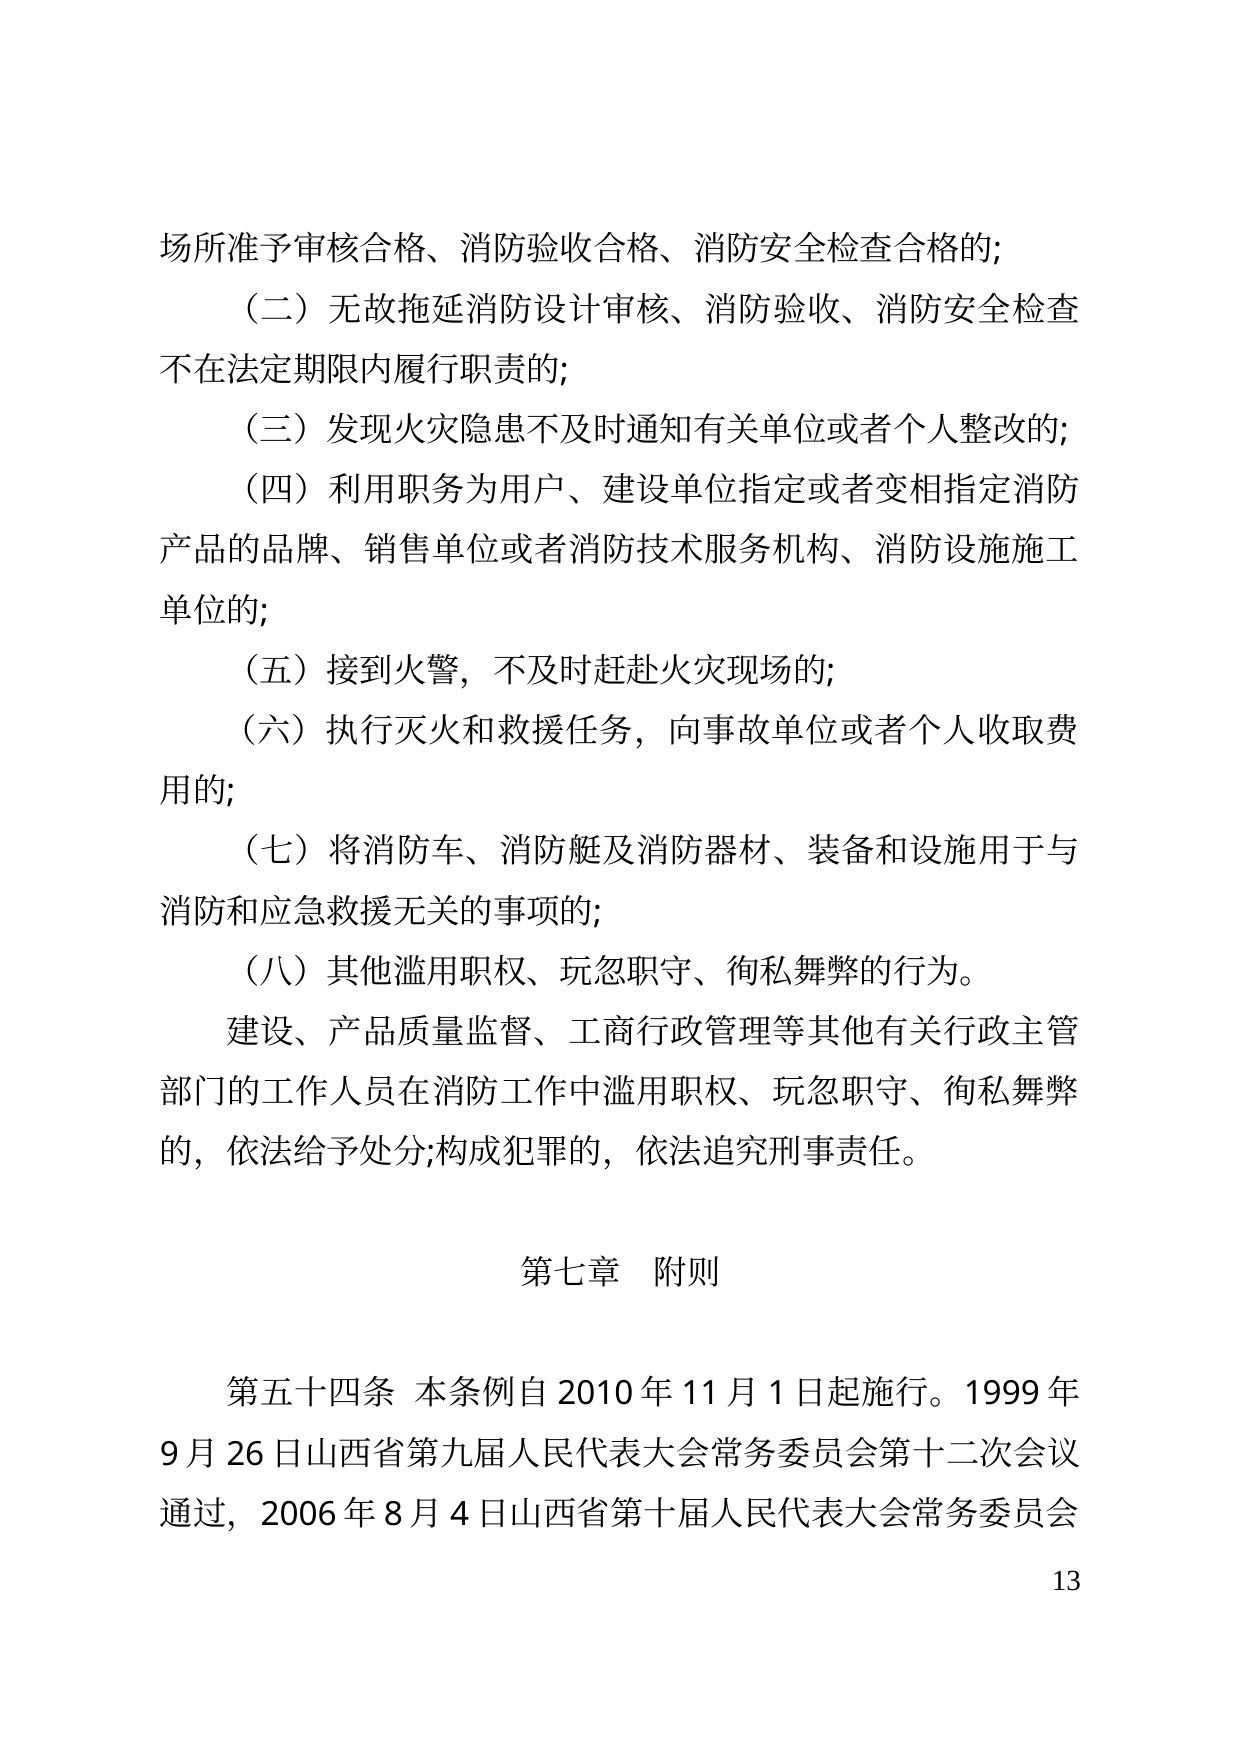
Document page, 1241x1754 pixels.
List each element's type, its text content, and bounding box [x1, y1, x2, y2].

text 第七章 附则 [159, 1236, 1081, 1296]
text （六）执行灭火和救援任务，向事故单位或者个人收取费用的; [159, 694, 1081, 815]
text 建设、产品质量监督、工商行政管理等其他有关行政主管部门的工作人员在消防工作中滥用职权、玩忽职守、徇私舞弊的，依法给予处分;构成犯罪的，依法追究刑事责任。 [159, 995, 1081, 1176]
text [159, 213, 1081, 273]
text （二）无故拖延消防设计审核、消防验收、消防安全检查，不在法定期限内履行职责的; [159, 273, 1081, 393]
text （八）其他滥用职权、玩忽职守、徇私舞弊的行为。 [159, 935, 1081, 995]
text （三）发现火灾隐患不及时通知有关单位或者个人整改的; [159, 393, 1081, 453]
text （五）接到火警，不及时赶赴火灾现场的; [159, 634, 1081, 694]
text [159, 1357, 1081, 1537]
text （七）将消防车、消防艇及消防器材、装备和设施用于与消防和应急救援无关的事项的; [159, 815, 1081, 935]
text （四）利用职务为用户、建设单位指定或者变相指定消防产品的品牌、销售单位或者消防技术服务机构、消防设施施工单位的; [159, 453, 1081, 634]
